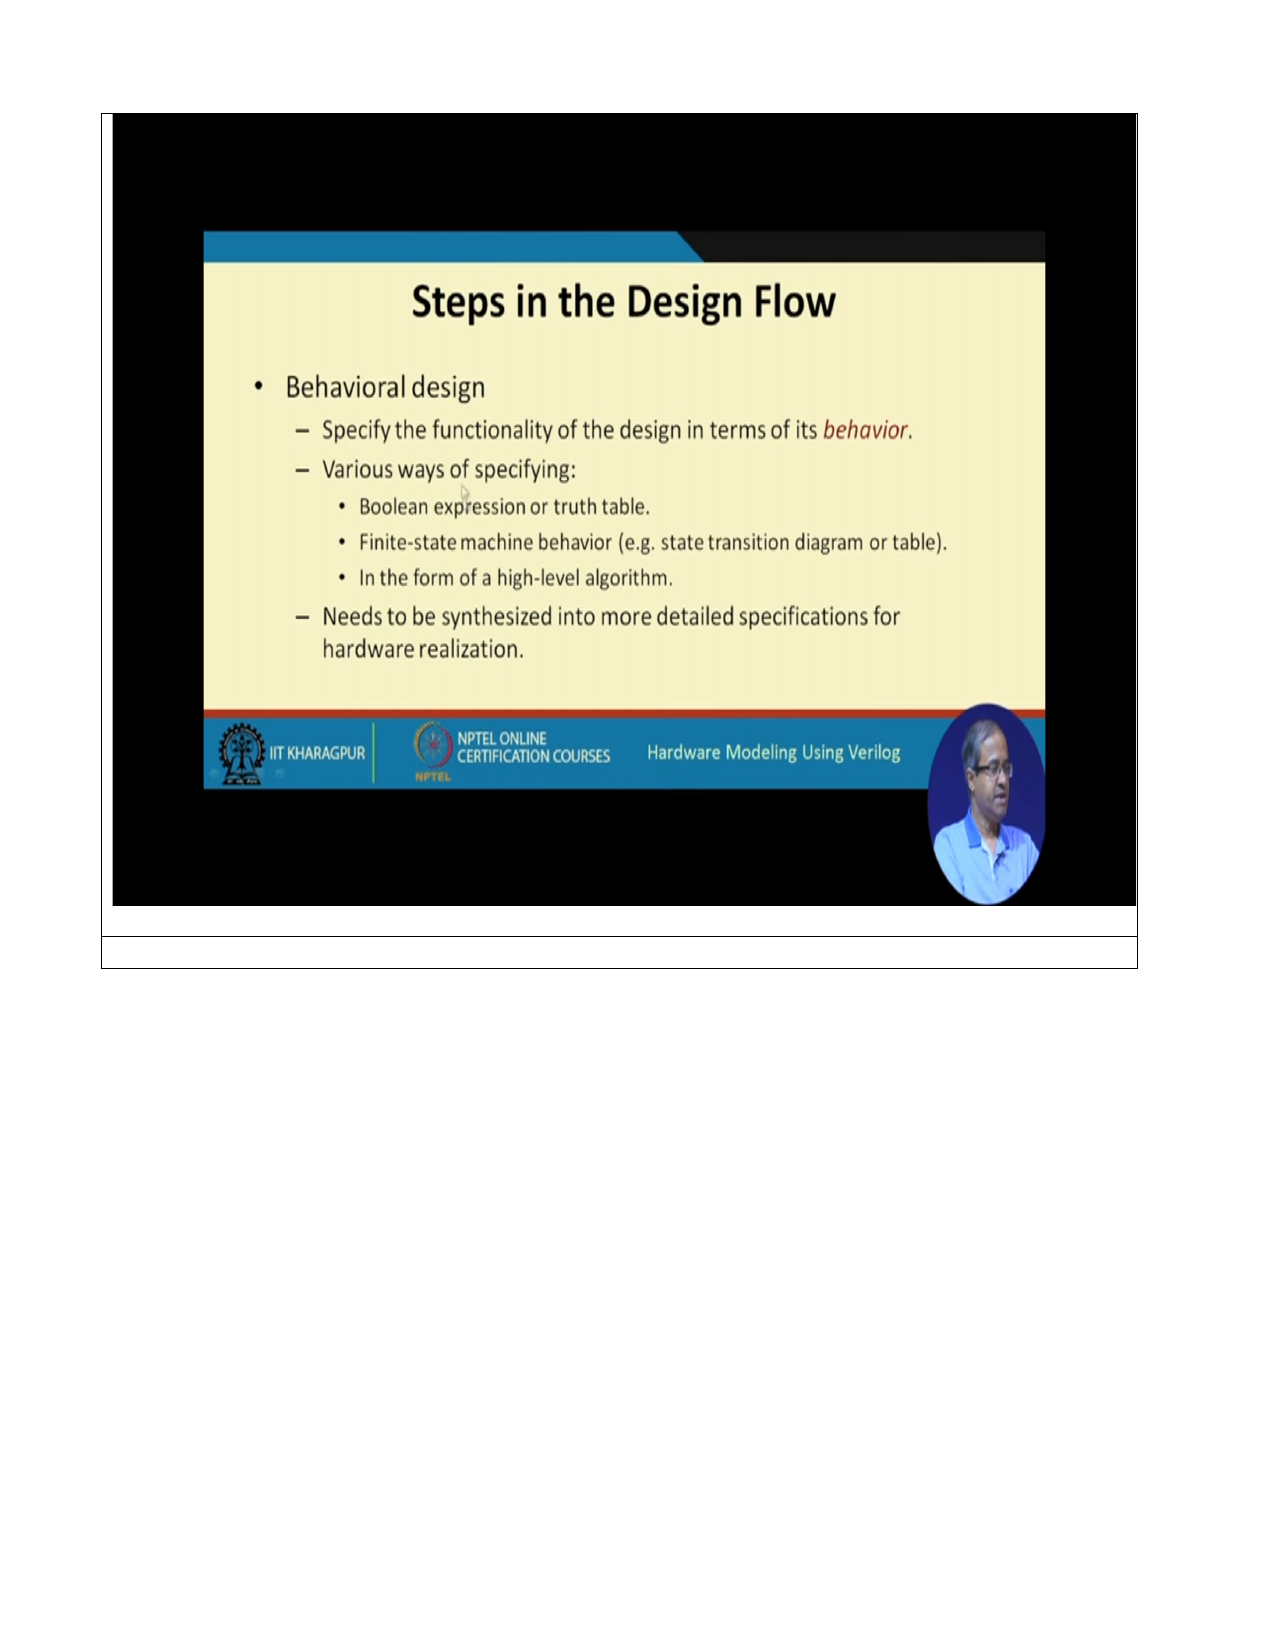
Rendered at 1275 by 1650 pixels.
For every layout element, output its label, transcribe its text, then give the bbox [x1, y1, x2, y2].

table_cell Report–Reportcanbetypedorhandwrittenforuptotwopages. [102, 114, 1137, 936]
picture [112, 113, 1137, 906]
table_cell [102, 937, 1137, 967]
